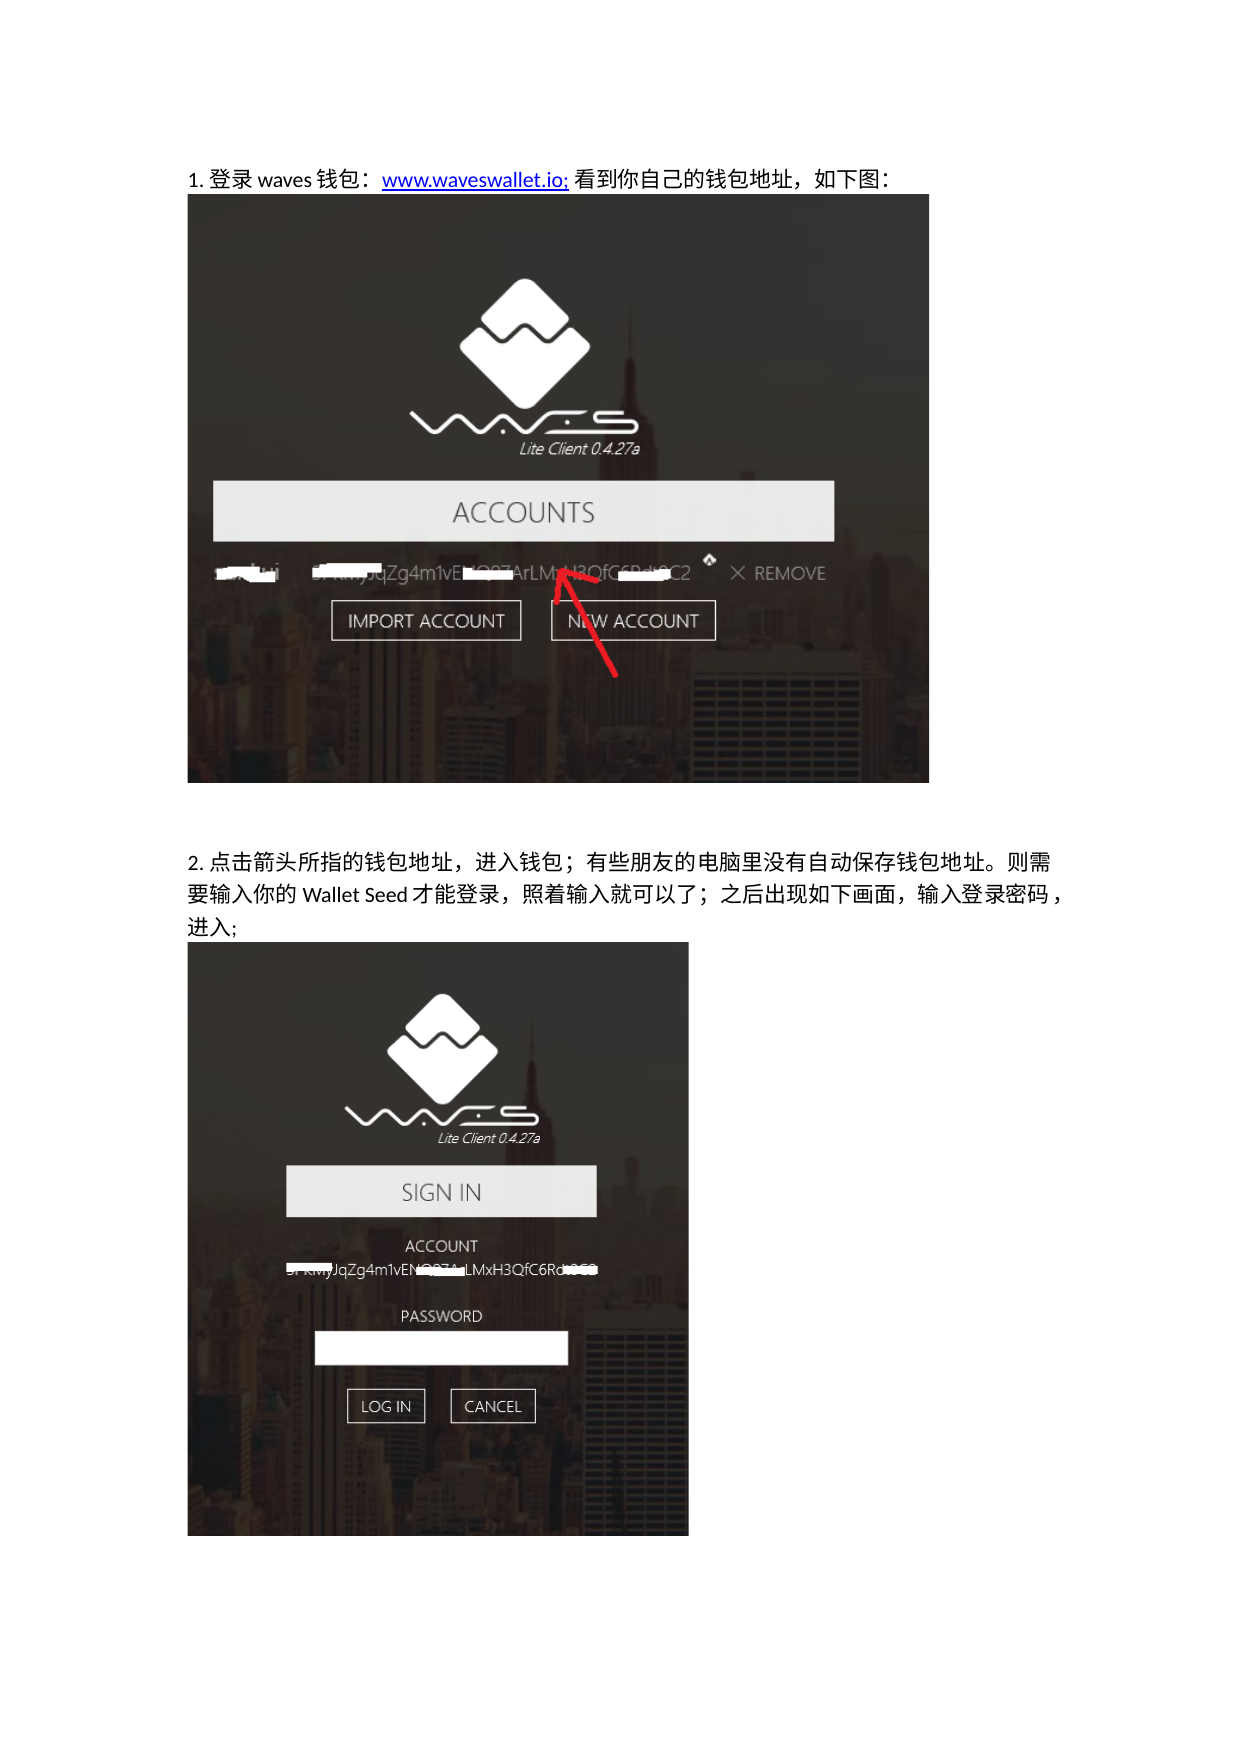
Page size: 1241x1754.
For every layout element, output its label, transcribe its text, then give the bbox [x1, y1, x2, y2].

list 点击箭头所指的钱包地址，进入钱包；有些朋友的电脑里没有自动保存钱包地址。则需要输入你的Wallet Seed才能登录，照着输入就可以了；之后出现如下画面，输入登录密码，进入; [187, 844, 1053, 942]
picture [187, 942, 689, 1536]
picture [187, 194, 930, 783]
list 登录waves钱包：www.waveswallet.io; 看到你自己的钱包地址，如下图： [187, 162, 1053, 194]
